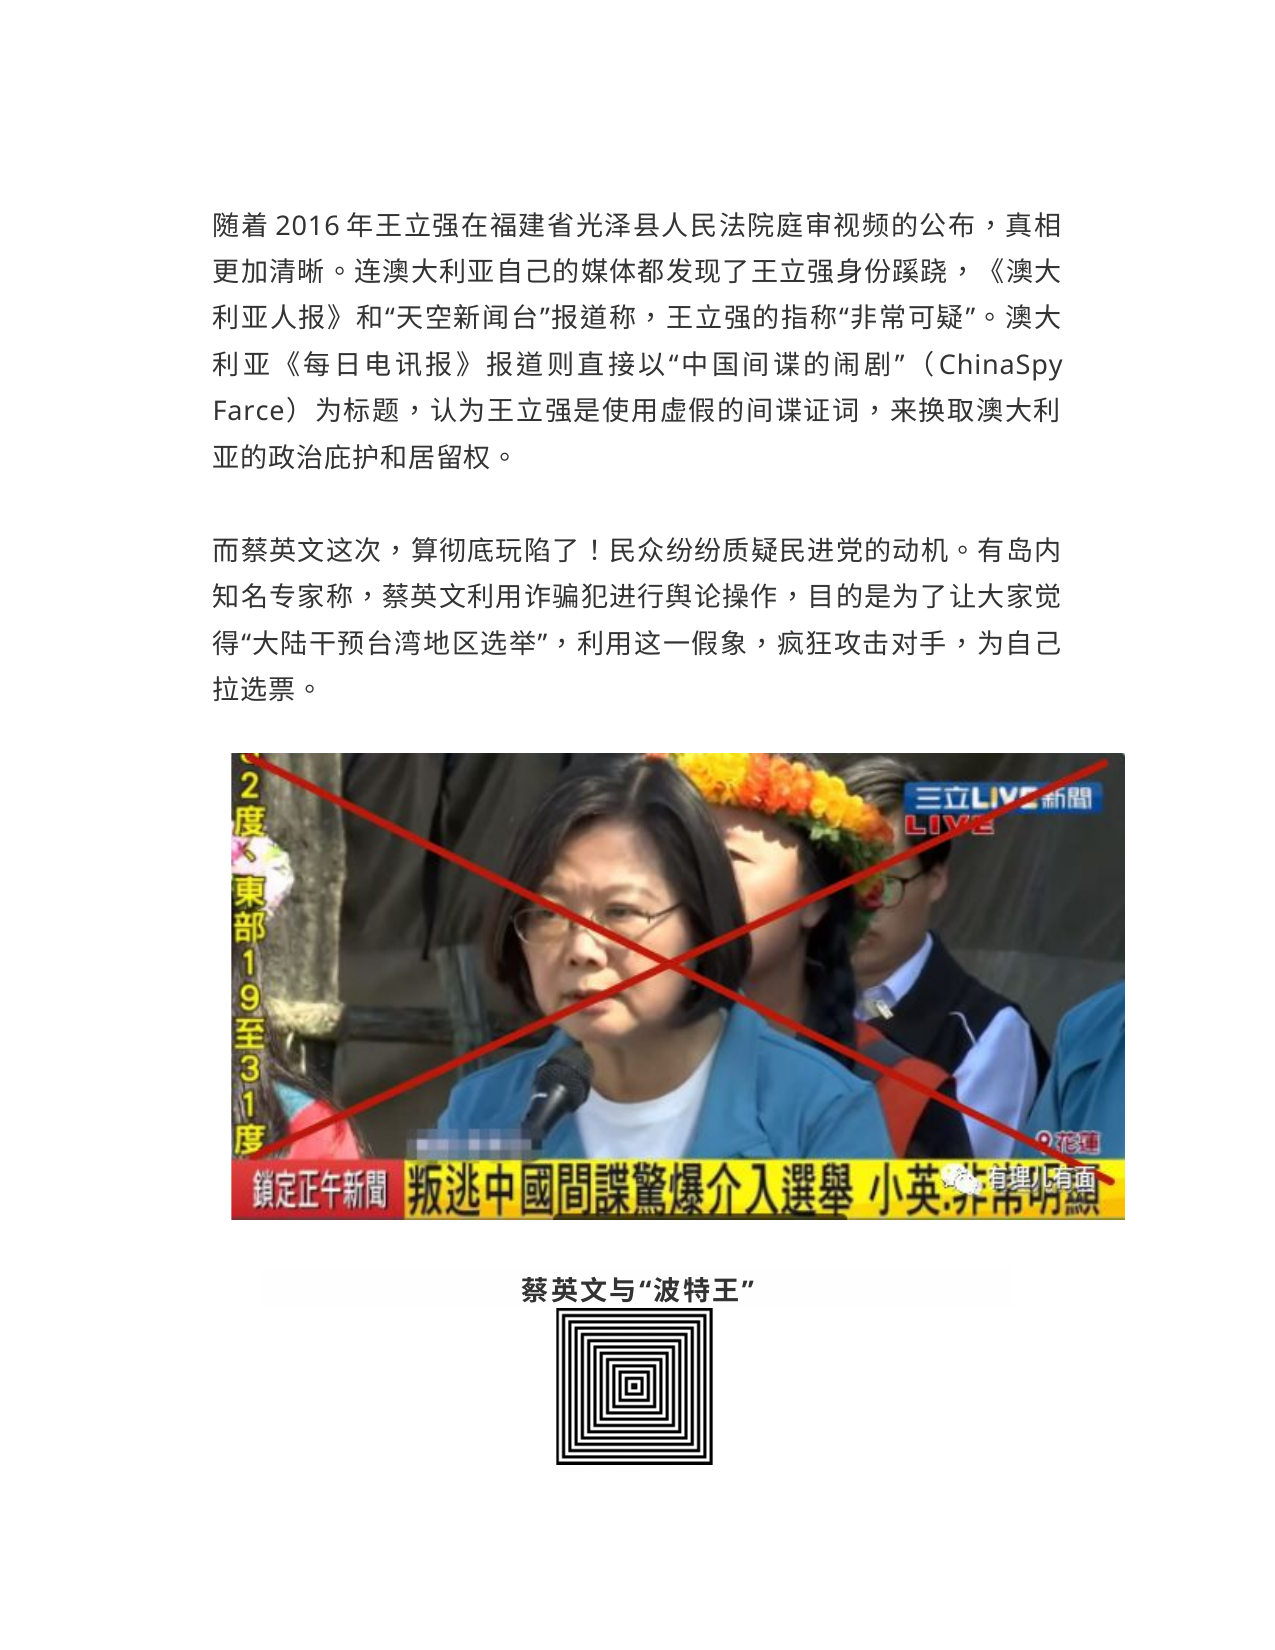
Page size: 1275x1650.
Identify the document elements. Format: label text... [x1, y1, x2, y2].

text 而蔡英文这次，算彻底玩陷了！民众纷纷质疑民进党的动机。有岛内知名专家称，蔡英文利用诈骗犯进行舆论操作，目的是为了让大家觉得“大陆干预台湾地区选举”，利用这一假象，疯狂攻击对手，为自己拉选票。 [212, 522, 1062, 707]
picture [231, 753, 1125, 1220]
picture [556, 1308, 713, 1465]
text 蔡英文与“波特王” [262, 1266, 1013, 1308]
text 随着2016年王立强在福建省光泽县人民法院庭审视频的公布，真相更加清晰。连澳大利亚自己的媒体都发现了王立强身份蹊跷，《澳大利亚人报》和“天空新闻台”报道称，王立强的指称“非常可疑”。澳大利亚《每日电讯报》报道则直接以“中国间谍的闹剧”（ChinaSpy Farce）为标题，认为王立强是使用虚假的间谍证词，来换取澳大利亚的政治庇护和居留权。 [212, 196, 1062, 475]
